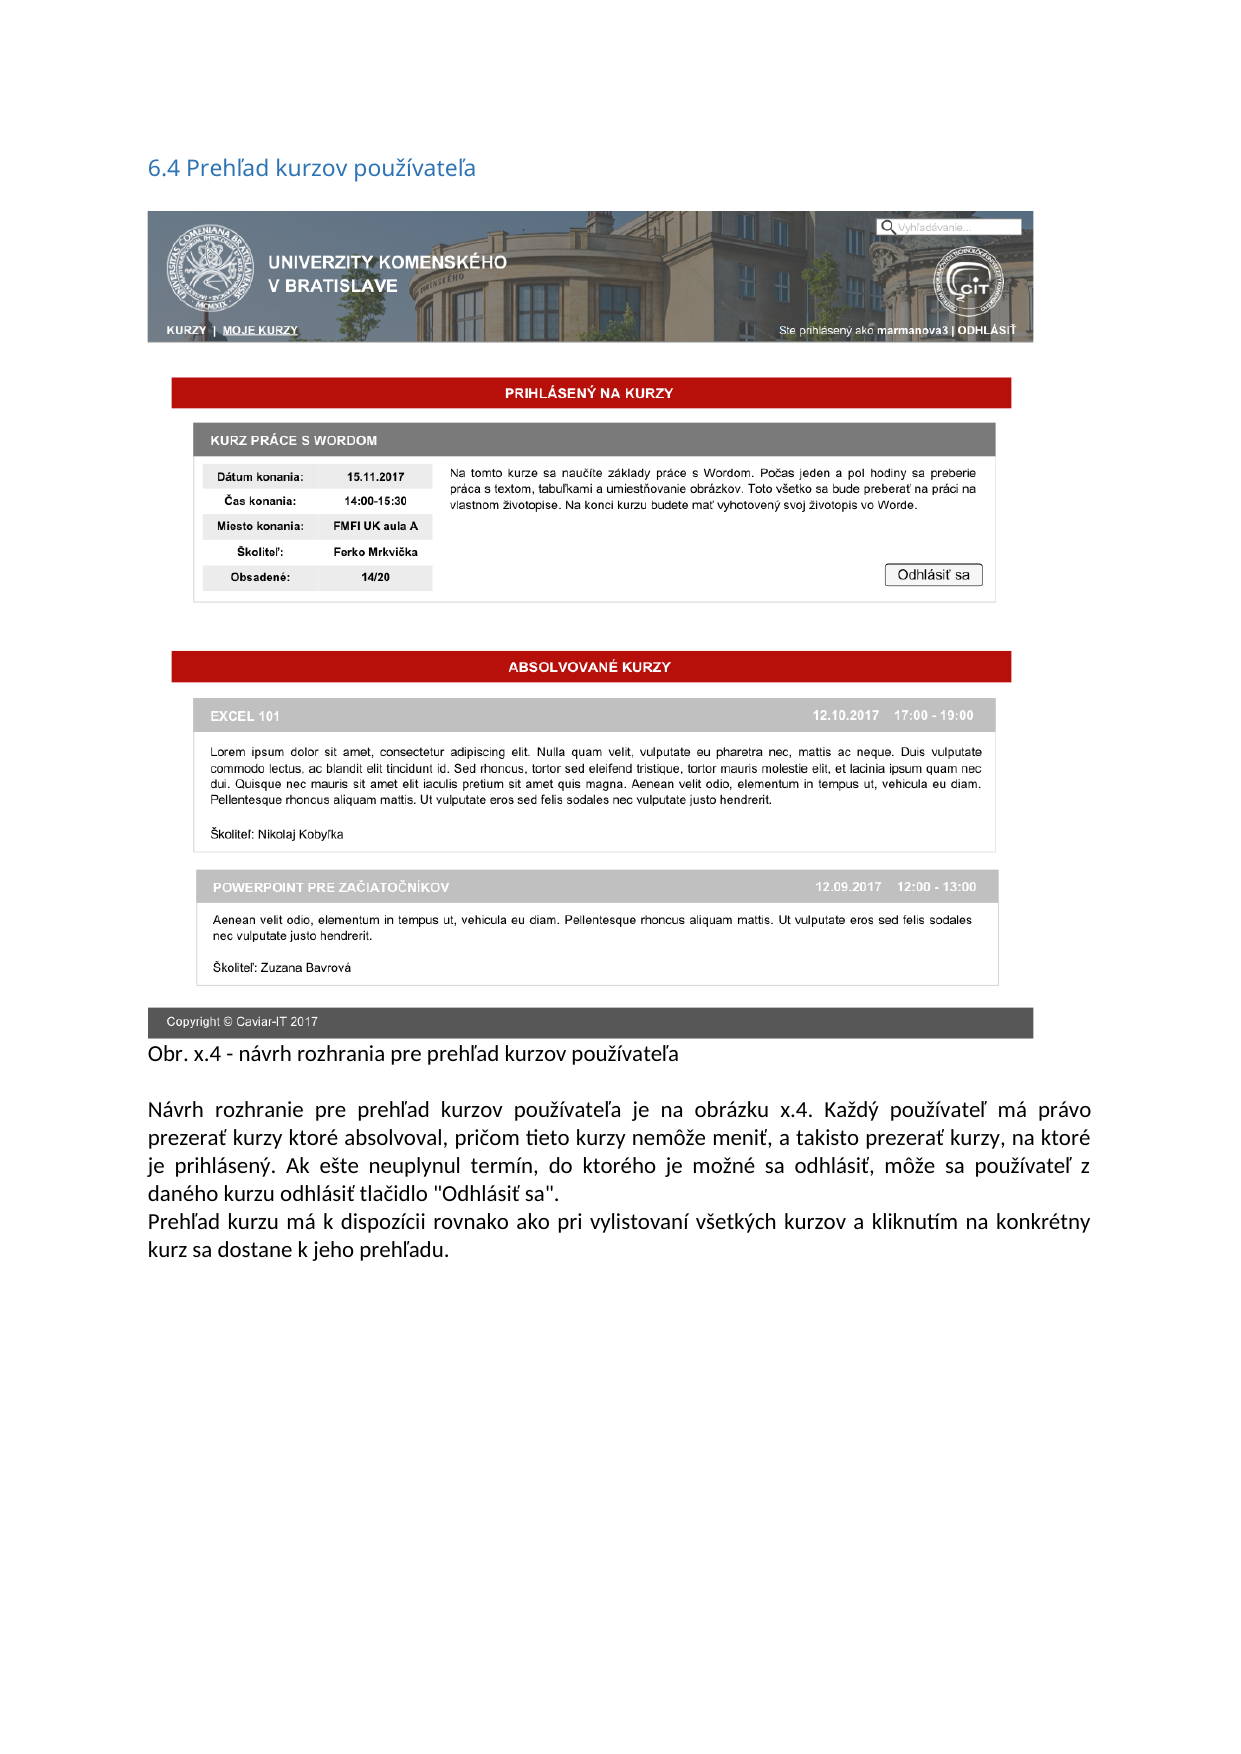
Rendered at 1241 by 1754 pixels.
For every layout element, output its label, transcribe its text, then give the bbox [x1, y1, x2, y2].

text Prehľad kurzu má k dispozícii rovnako ako pri vylistovaní všetkých kurzov a kliknutím na konkrétny kurz sa dostane k jeho prehľadu. [148, 1207, 1093, 1263]
text Návrh rozhranie pre prehľad kurzov používateľa je na obrázku x.4. Každý používateľ má právo prezerať kurzy ktoré absolvoval, pričom tieto kurzy nemôže meniť, a takisto prezerať kurzy, na ktoré je prihlásený. Ak ešte neuplynul termín, do ktorého je možné sa odhlásiť, môže sa používateľ z daného kurzu odhlásiť tlačidlo "Odhlásiť sa". [148, 1095, 1093, 1207]
text Obr. x.4 - návrh rozhrania pre prehľad kurzov používateľa [148, 1039, 1093, 1067]
picture [147, 211, 1034, 1039]
subtitle 6.4 Prehľad kurzov používateľa [148, 152, 1093, 183]
